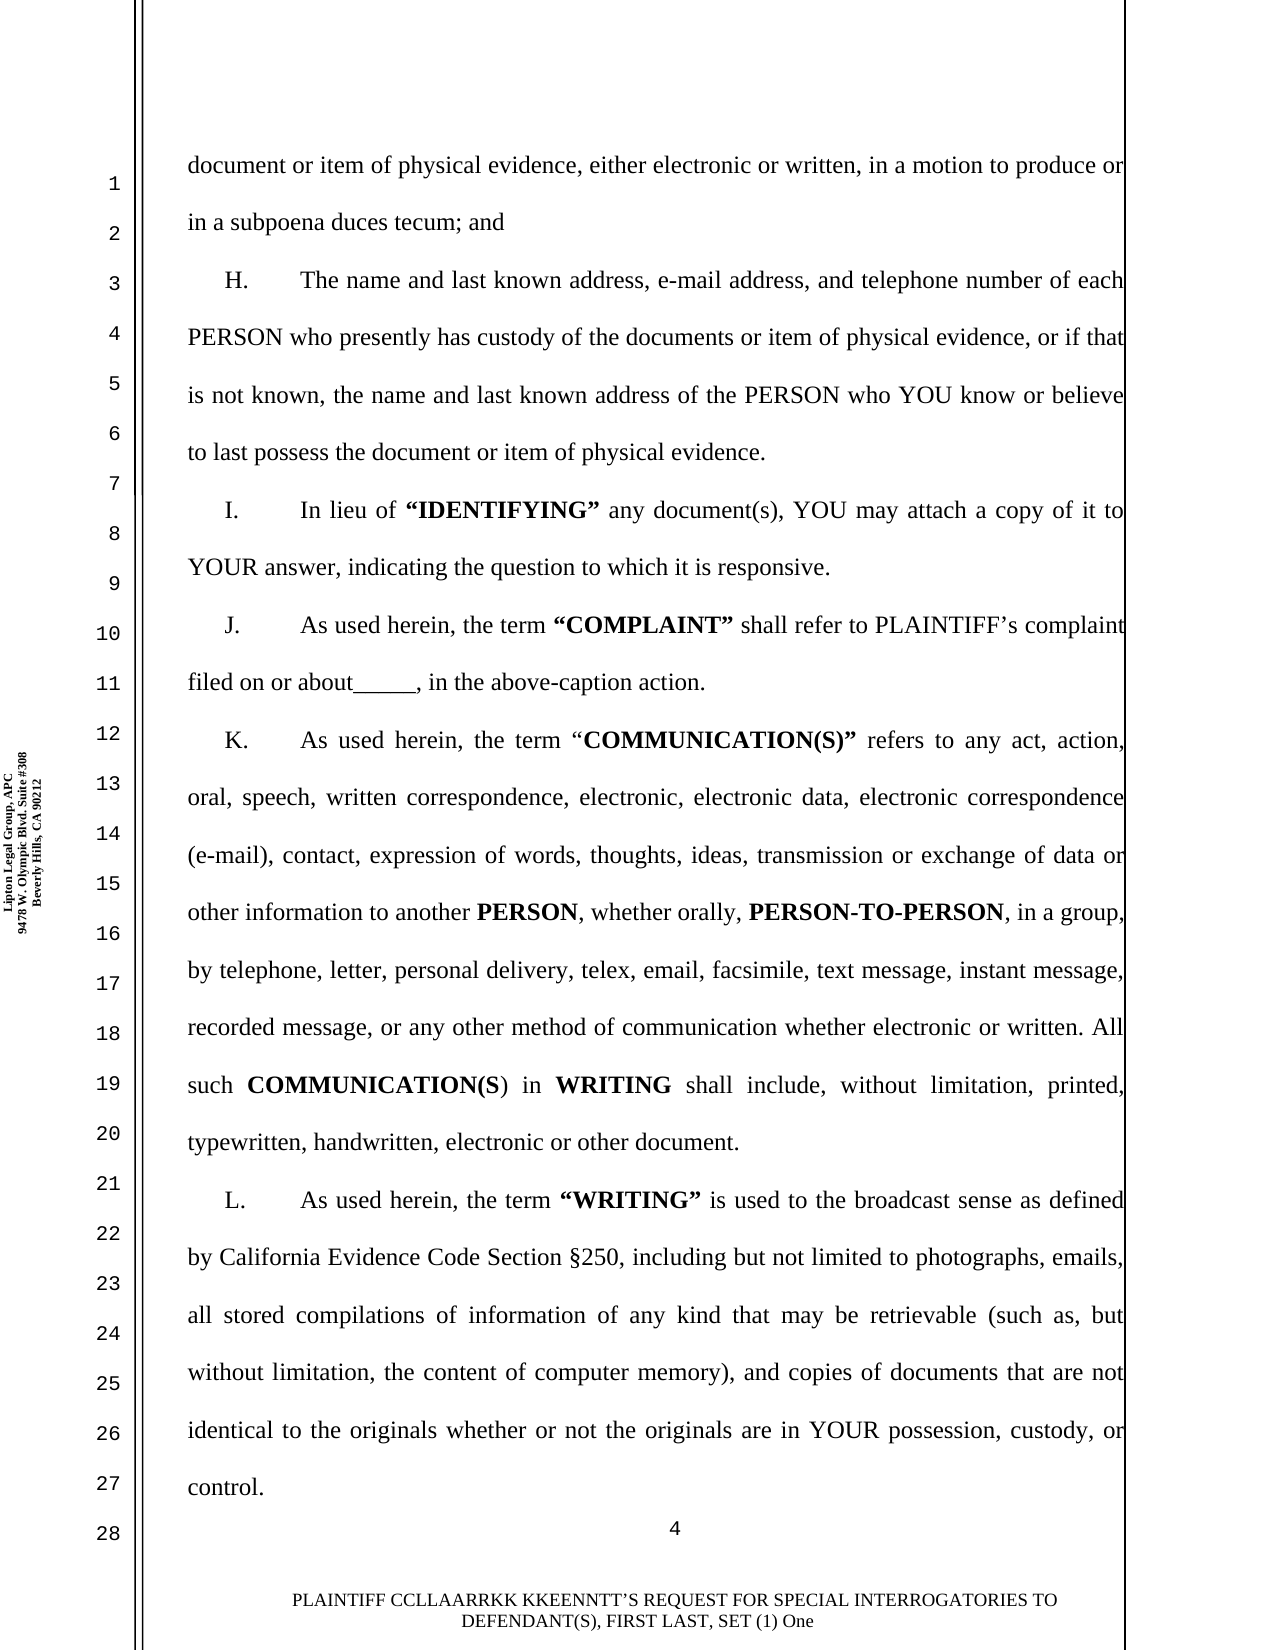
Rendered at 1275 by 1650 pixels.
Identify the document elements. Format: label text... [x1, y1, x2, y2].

list As used herein, the term “WRITING” is used to the broadcast sense as defined by California Evidence Code Section §250, including but not limited to photographs, emails, all stored compilations of information of any kind that may be retrievable (such as, but without limitation, the content of computer memory), and copies of documents that are not identical to the originals whether or not the originals are in YOUR possession, custody, or control. [187, 1185, 1125, 1501]
list In lieu of “IDENTIFYING” any document(s), YOU may attach a copy of it to YOUR answer, indicating the question to which it is responsive. [187, 495, 1125, 581]
list The name and last known address, e-mail address, and telephone number of each PERSON who presently has custody of the documents or item of physical evidence, or if that is not known, the name and last known address of the PERSON who YOU know or believe to last possess the document or item of physical evidence. [187, 265, 1125, 466]
list As used herein, the term “COMMUNICATION(S)” refers to any act, action, oral, speech, written correspondence, electronic, electronic data, electronic correspondence (e-mail), contact, expression of words, thoughts, ideas, transmission or exchange of data or other information to another PERSON, whether orally, PERSON-TO-PERSON, in a group, by telephone, letter, personal delivery, telex, email, facsimile, text message, instant message, recorded message, or any other method of communication whether electronic or written. All such COMMUNICATION(S) in WRITING shall include, without limitation, printed, typewritten, handwritten, electronic or other document. [187, 725, 1125, 1156]
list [187, 150, 1125, 236]
list As used herein, the term “COMPLAINT” shall refer to PLAINTIFF’s complaint filed on or about_____, in the above-caption action. [187, 610, 1125, 696]
